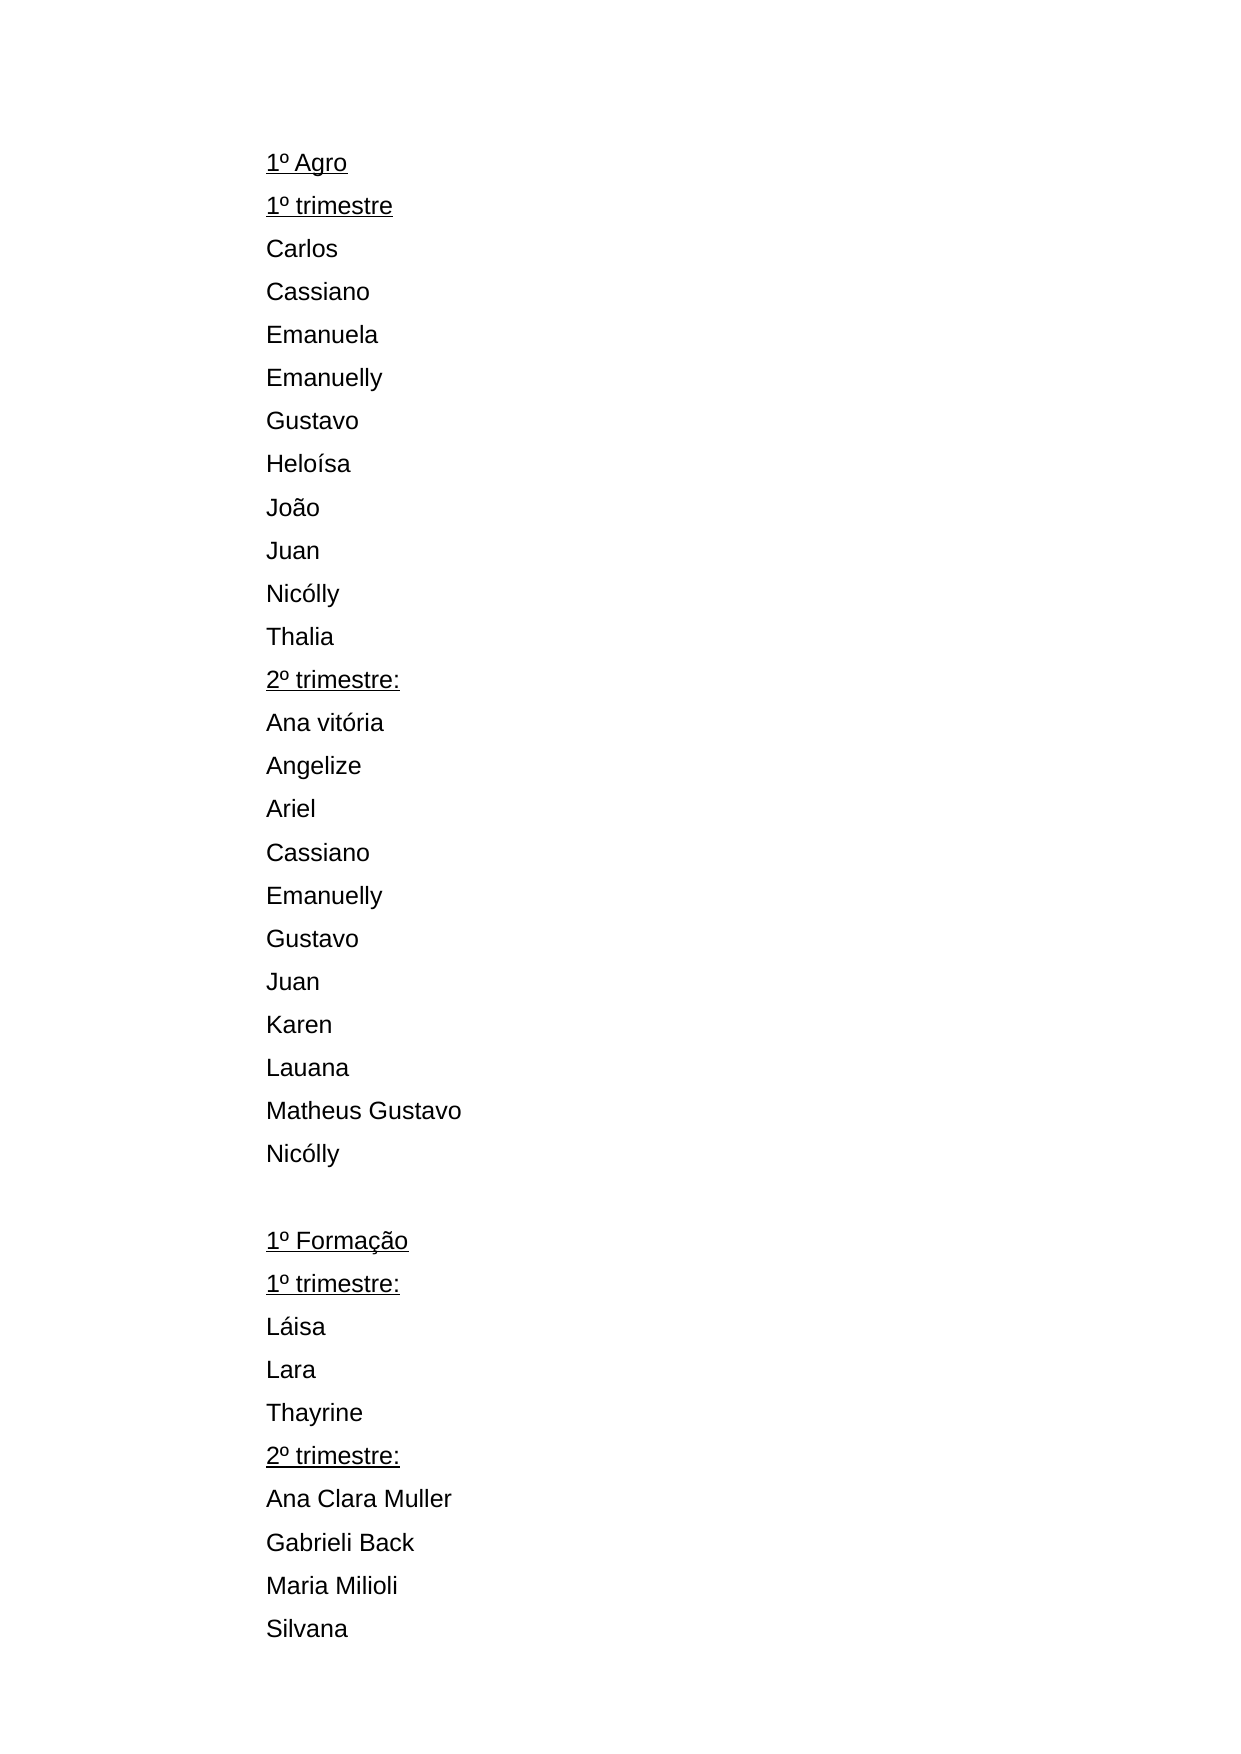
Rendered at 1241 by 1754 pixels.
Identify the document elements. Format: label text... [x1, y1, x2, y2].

text Ariel [177, 794, 1063, 823]
text Emanuelly [177, 881, 1063, 909]
text Ana vitória [177, 708, 1063, 737]
text 1º trimestre: [177, 1269, 1063, 1298]
text Juan [177, 967, 1063, 996]
text Gustavo [177, 406, 1063, 435]
text Emanuela [177, 320, 1063, 349]
text 1º Formação [177, 1226, 1063, 1254]
text 1º Agro [177, 148, 1063, 176]
text Heloísa [177, 449, 1063, 478]
text Lara [177, 1355, 1063, 1384]
text Lauana [177, 1053, 1063, 1082]
text Karen [177, 1010, 1063, 1039]
text Nicólly [177, 579, 1063, 608]
text 1º trimestre [177, 191, 1063, 219]
text Emanuelly [177, 363, 1063, 392]
text Silvana [177, 1614, 1063, 1643]
text Gustavo [177, 924, 1063, 953]
text João [177, 493, 1063, 521]
text Cassiano [177, 277, 1063, 306]
text Nicólly [177, 1139, 1063, 1168]
text Gabrieli Back [177, 1528, 1063, 1556]
text Cassiano [177, 838, 1063, 866]
text Carlos [177, 234, 1063, 263]
text Angelize [177, 751, 1063, 780]
text Thayrine [177, 1398, 1063, 1427]
text Juan [177, 536, 1063, 564]
text Ana Clara Muller [177, 1484, 1063, 1513]
text 2º trimestre: [177, 665, 1063, 694]
text Thalia [177, 622, 1063, 651]
text Láisa [177, 1312, 1063, 1341]
text 2º trimestre: [177, 1441, 1063, 1470]
text Maria Milioli [177, 1571, 1063, 1599]
text Matheus Gustavo [177, 1096, 1063, 1125]
